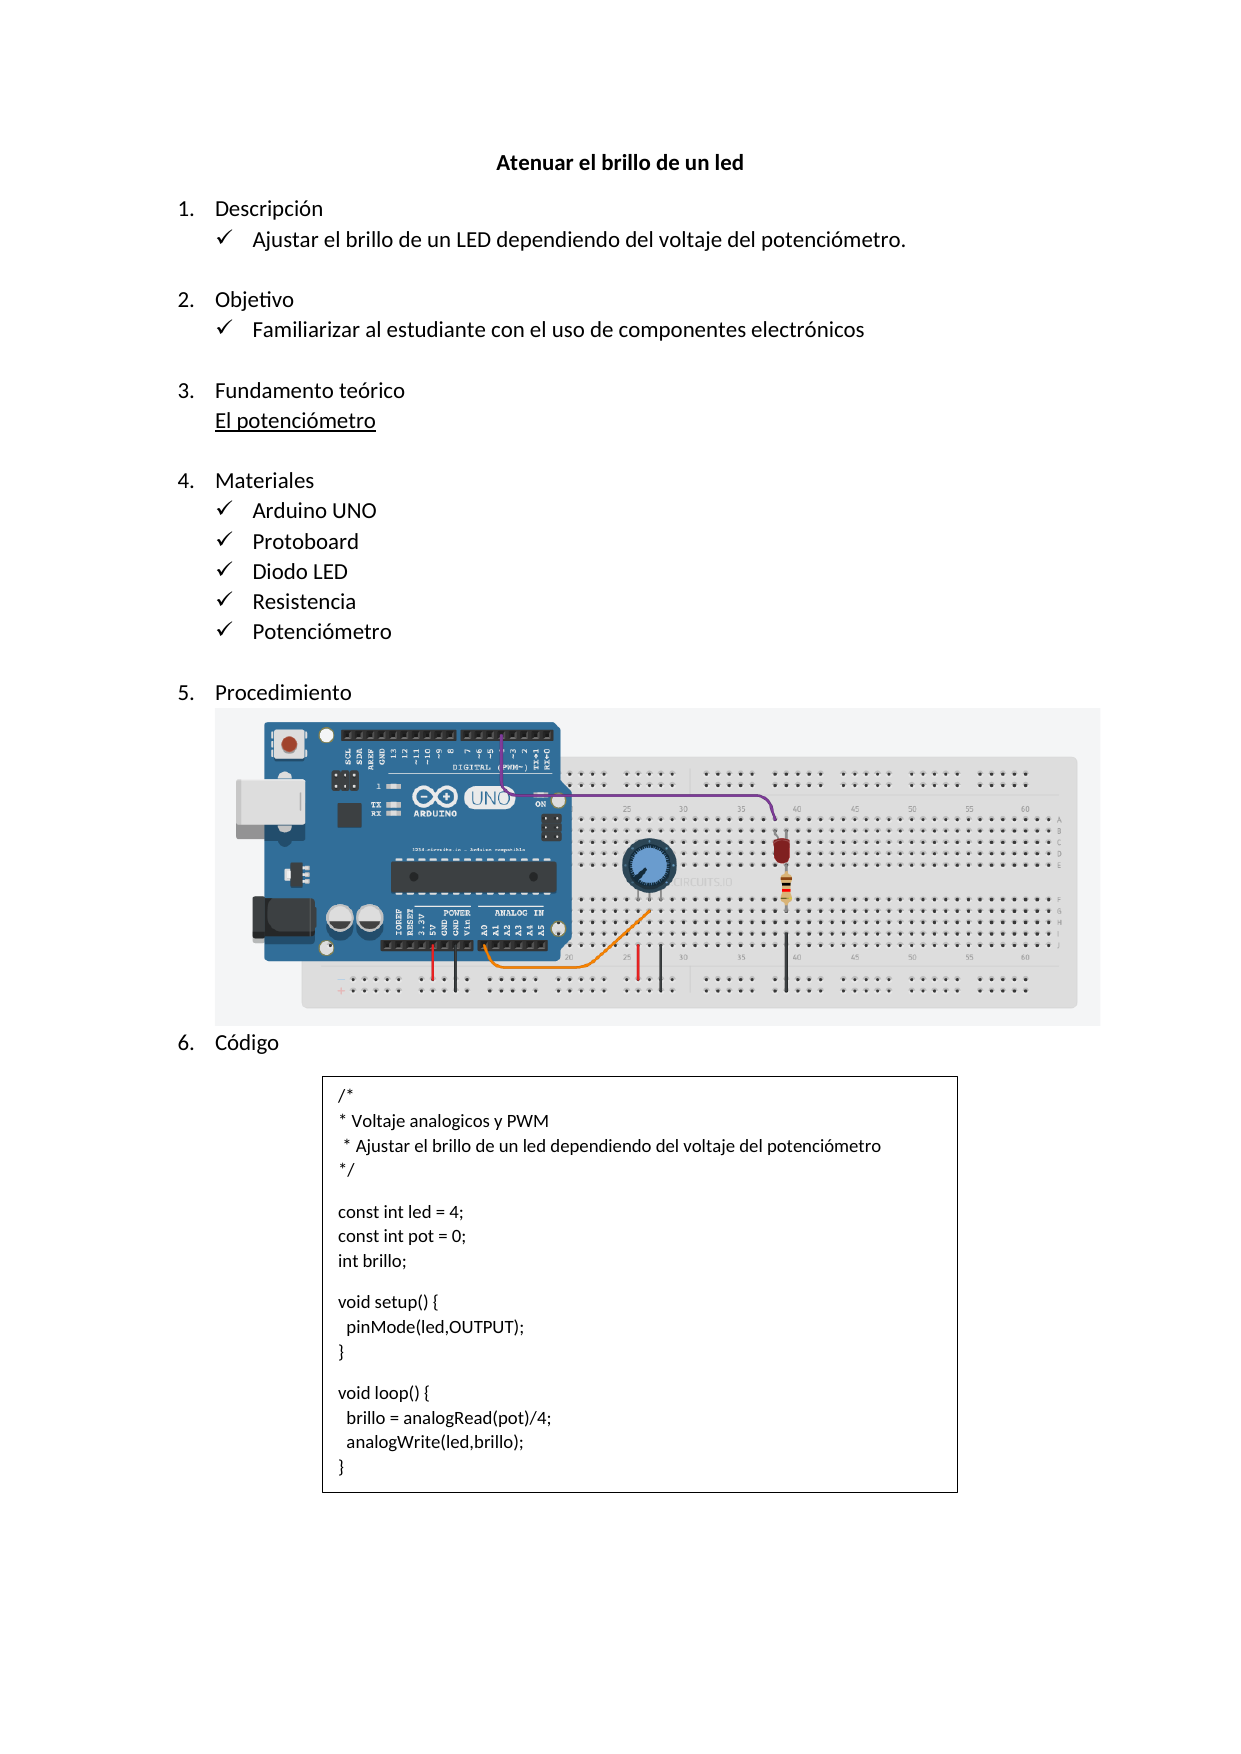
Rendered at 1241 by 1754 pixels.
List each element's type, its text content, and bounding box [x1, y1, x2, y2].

list Procedimiento [177, 678, 1063, 706]
list Familiarizar al estudiante con el uso de componentes electrónicos [215, 315, 1063, 343]
list Protoboard [215, 527, 1063, 555]
text Atenuar el brillo de un led [177, 148, 1063, 176]
list Ajustar el brillo de un LED dependiendo del voltaje del potenciómetro. [215, 225, 1063, 253]
list Código [177, 1028, 1063, 1056]
list Diodo LED [215, 557, 1063, 585]
list Fundamento teórico [177, 376, 1063, 404]
list Objetivo [177, 285, 1063, 313]
list Resistencia [215, 587, 1063, 615]
list Potenciómetro [215, 617, 1063, 645]
picture [214, 708, 1101, 1026]
list Arduino UNO [215, 497, 1063, 524]
list Descripción [177, 194, 1063, 222]
list Materiales [177, 466, 1063, 494]
list El potenciómetro [215, 406, 1063, 434]
